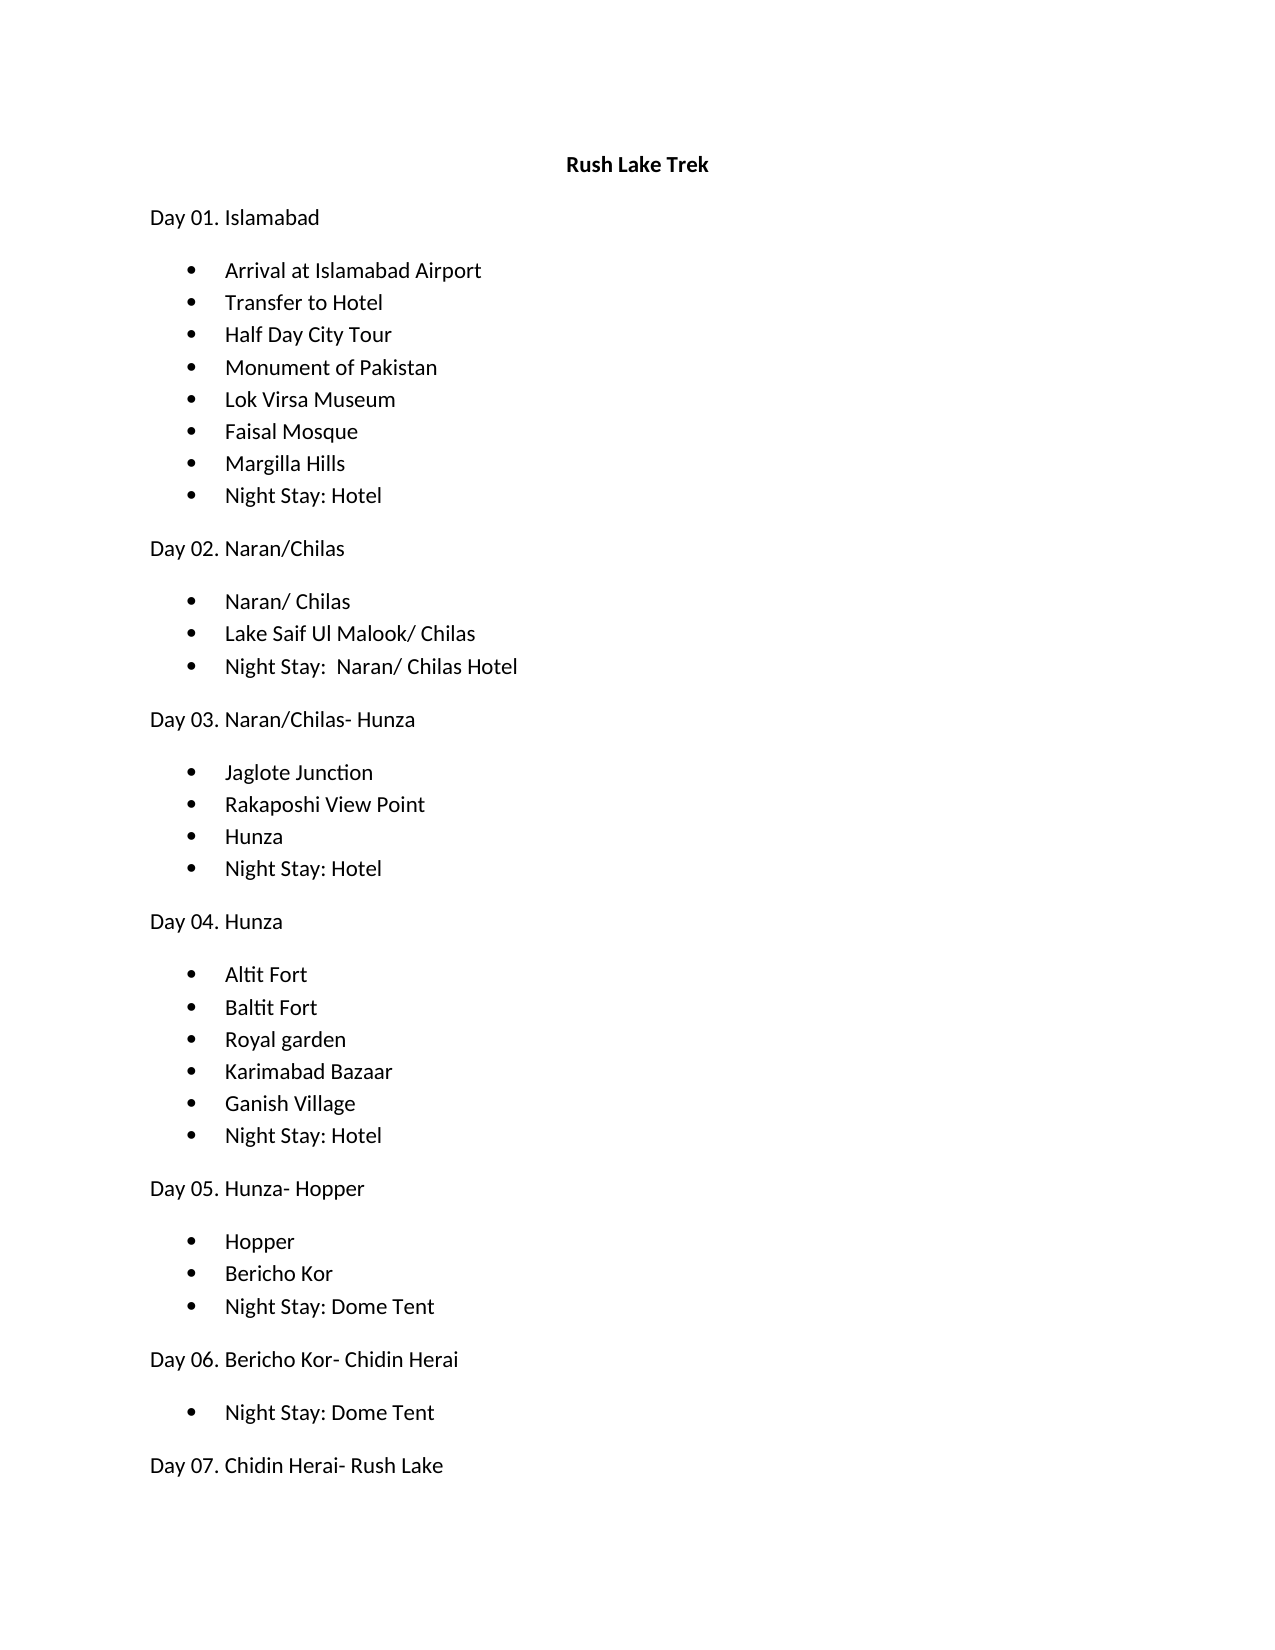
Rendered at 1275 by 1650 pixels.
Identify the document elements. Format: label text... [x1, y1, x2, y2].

list Night Stay: Hotel [187, 481, 1125, 509]
list Royal garden [187, 1025, 1125, 1053]
list Hunza [187, 822, 1125, 850]
list Half Day City Tour [187, 320, 1125, 348]
list Transfer to Hotel [187, 288, 1125, 316]
list Karimabad Bazaar [187, 1057, 1125, 1085]
text Rush Lake Trek [150, 150, 1125, 178]
list Night Stay: Naran/ Chilas Hotel [187, 652, 1125, 680]
text Day 06. Bericho Kor- Chidin Herai [150, 1345, 1125, 1373]
text Day 05. Hunza- Hopper [150, 1174, 1125, 1202]
list Baltit Fort [187, 993, 1125, 1021]
list Night Stay: Hotel [187, 1121, 1125, 1149]
list Night Stay: Dome Tent [187, 1398, 1125, 1426]
text Day 04. Hunza [150, 907, 1125, 935]
list Night Stay: Dome Tent [187, 1292, 1125, 1320]
list Lok Virsa Museum [187, 385, 1125, 413]
list Rakaposhi View Point [187, 790, 1125, 818]
list Monument of Pakistan [187, 353, 1125, 381]
text Day 01. Islamabad [150, 203, 1125, 231]
list Night Stay: Hotel [187, 854, 1125, 882]
list Faisal Mosque [187, 417, 1125, 445]
list Bericho Kor [187, 1259, 1125, 1288]
list Lake Saif Ul Malook/ Chilas [187, 619, 1125, 648]
list Arrival at Islamabad Airport [187, 256, 1125, 284]
list Altit Fort [187, 960, 1125, 988]
text Day 02. Naran/Chilas [150, 534, 1125, 562]
list Hopper [187, 1227, 1125, 1255]
text Day 07. Chidin Herai- Rush Lake [150, 1451, 1125, 1479]
list Margilla Hills [187, 449, 1125, 477]
list Jaglote Junction [187, 758, 1125, 786]
list Ganish Village [187, 1089, 1125, 1117]
text Day 03. Naran/Chilas- Hunza [150, 705, 1125, 733]
list Naran/ Chilas [187, 587, 1125, 615]
